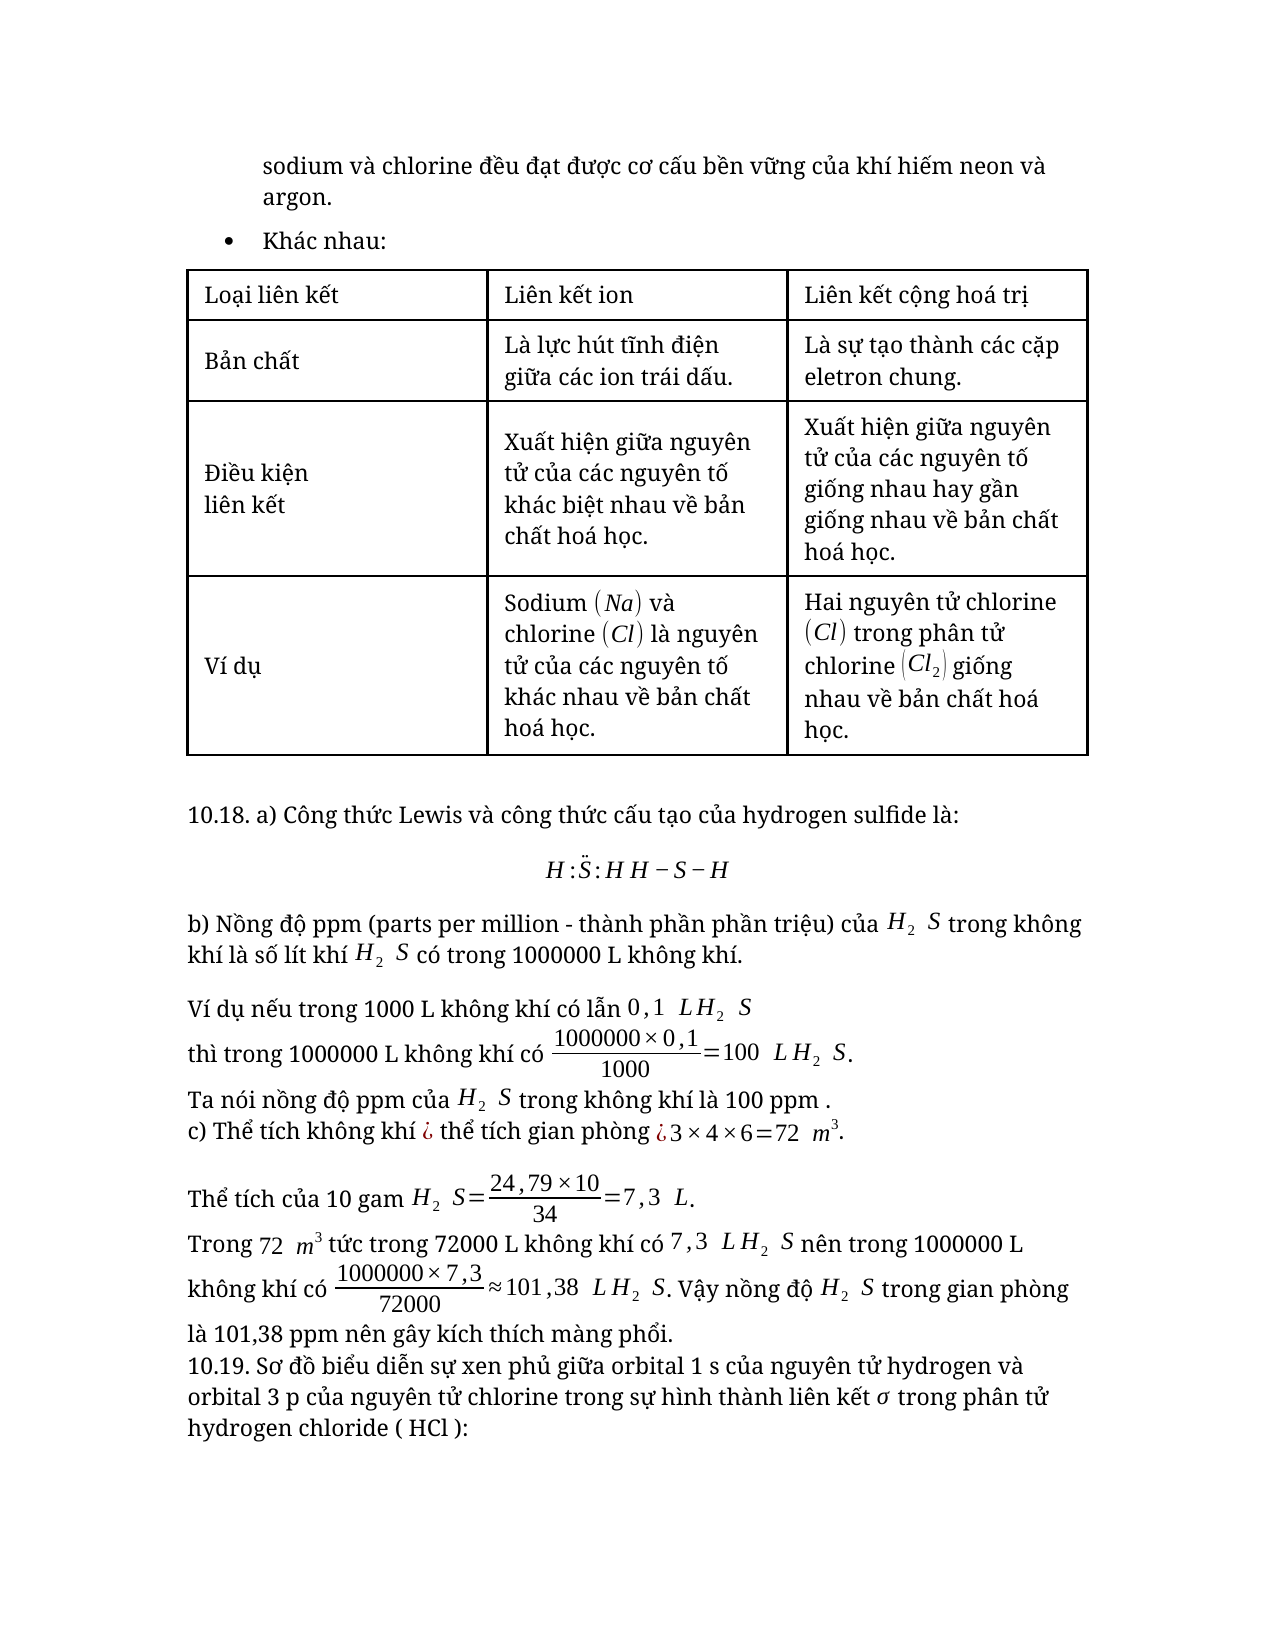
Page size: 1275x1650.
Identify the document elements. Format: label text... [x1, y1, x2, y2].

table_cell Bản chất [189, 321, 486, 400]
text Ví dụ nếu trong 1000 L không khí có lẫn thì trong 1000000 L không khí có . Ta nói nồng độ ppm của trong không khí là 100 ppm . c) Thể tích không khí thể tích gian phòng . [187, 993, 1087, 1146]
table_cell Xuất hiện giữa nguyên tử của các nguyên tố khác biệt nhau về bản chất hoá học. [489, 402, 786, 575]
table_header Liên kết ion [489, 271, 786, 319]
table_header Loại liên kết [189, 271, 486, 319]
text b) Nồng độ ppm (parts per million - thành phần phần triệu) của trong không khí là số lít khí có trong 1000000 L không khí. [187, 908, 1087, 970]
table_header Liên kết cộng hoá trị [789, 271, 1086, 319]
table_cell Là sự tạo thành các cặp eletron chung. [789, 321, 1086, 400]
table_cell Ví dụ [189, 577, 486, 753]
text 10.18. a) Công thức Lewis và công thức cấu tạo của hydrogen sulfide là: [187, 799, 1087, 831]
table_cell Xuất hiện giữa nguyên tử của các nguyên tố giống nhau hay gần giống nhau về bản chất hoá học. [789, 402, 1086, 575]
table_cell Hai nguyên tử chlorine trong phân tử chlorine giống nhau về bản chất hoá học. [789, 577, 1086, 753]
table_cell Là lực hút tĩnh điện giữa các ion trái dấu. [489, 321, 786, 400]
list Khác nhau: [225, 225, 1087, 256]
table_cell Sodium và chlorine là nguyên tử của các nguyên tố khác nhau về bản chất hoá học. [489, 577, 786, 753]
table_cell Điều kiện liên kết [189, 402, 486, 575]
text Thể tích của 10 gam . Trong tức trong 72000 L không khí có nên trong 1000000 L không khí có . Vậy nồng độ trong gian phòng là 101,38 ppm nên gây kích thích màng phổi. 10.19. Sơ đồ biểu diễn sự xen phủ giữa orbital 1 s của nguyên tử hydrogen và orbital 3 p của nguyên tử chlorine trong sự hình thành liên kết trong phân tử hydrogen chloride ( HCl ): [187, 1169, 1087, 1474]
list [225, 150, 1087, 212]
